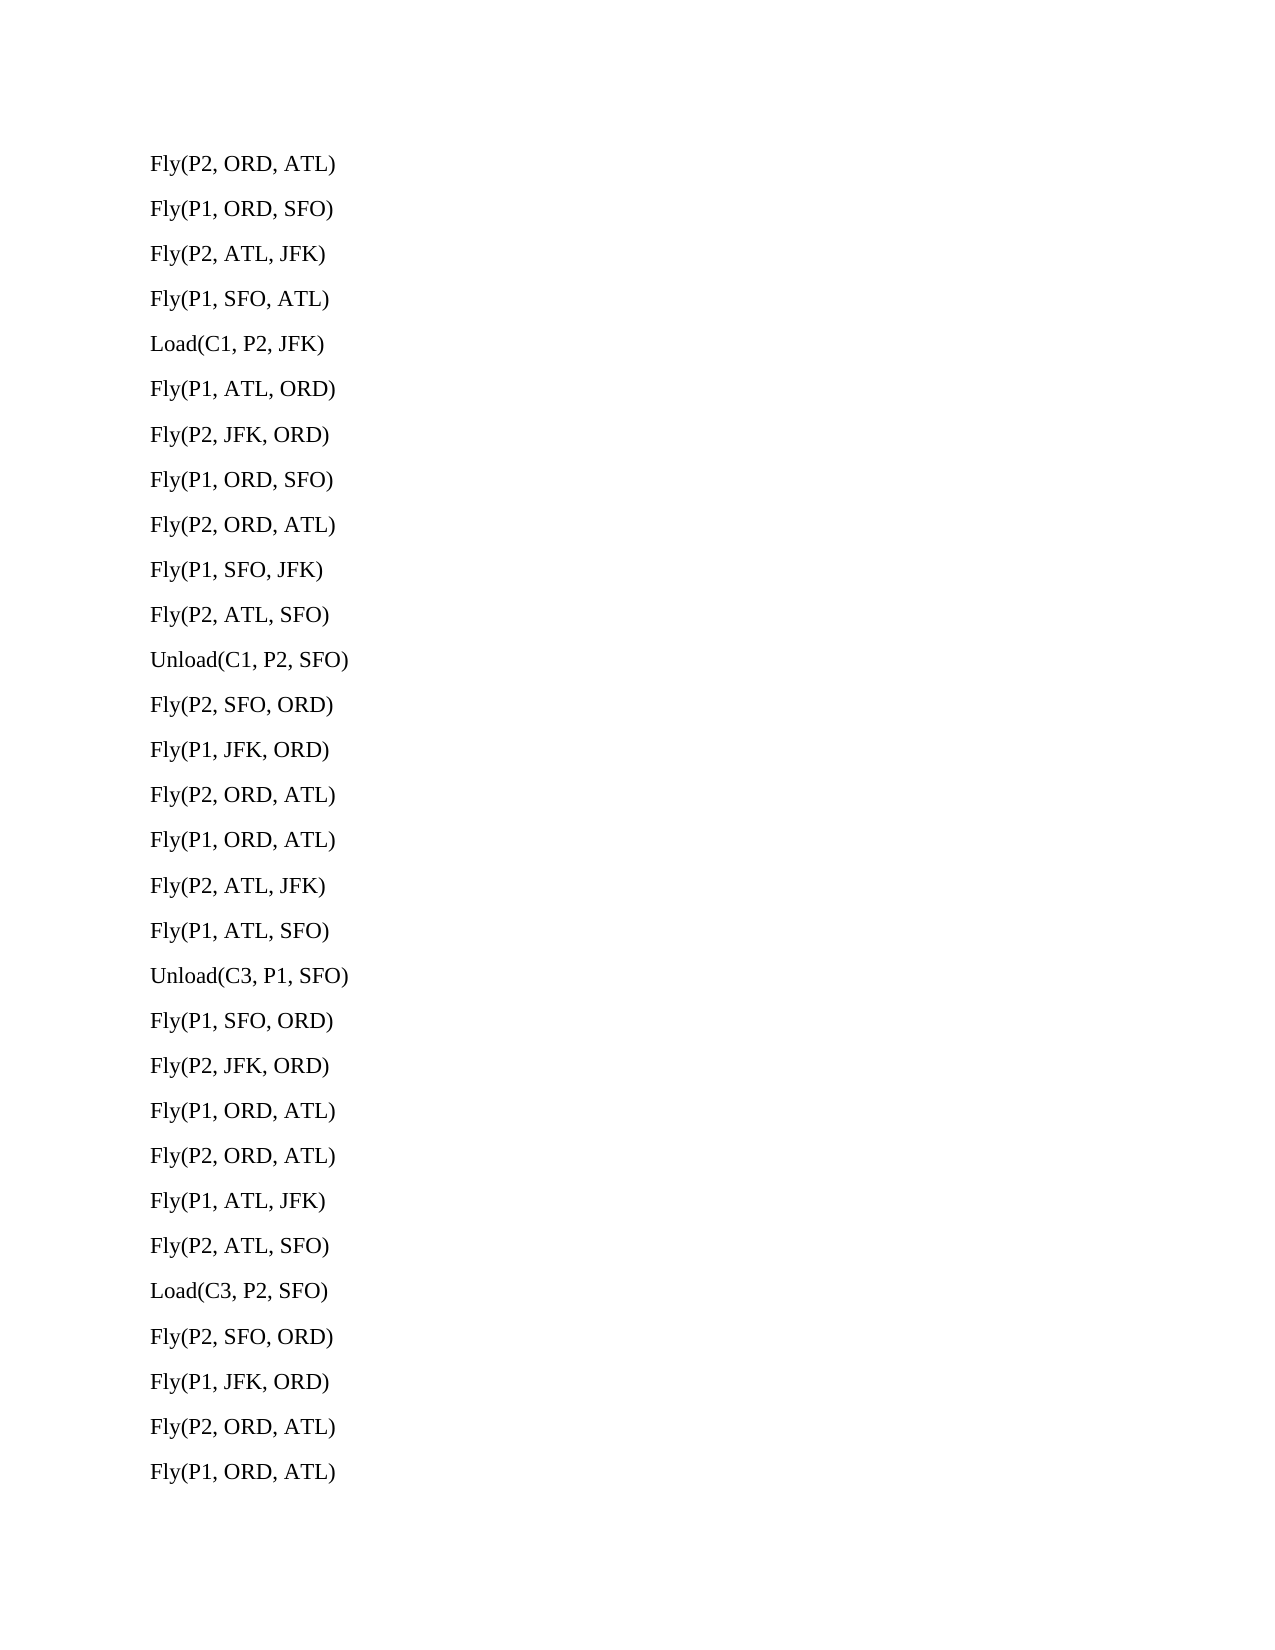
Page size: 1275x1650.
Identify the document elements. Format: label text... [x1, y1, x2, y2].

text Fly(P2, ORD, ATL) [150, 511, 1125, 537]
text Fly(P1, ORD, SFO) [150, 195, 1125, 221]
text Fly(P2, SFO, ORD) [150, 1323, 1125, 1349]
text Fly(P2, ORD, ATL) [150, 1413, 1125, 1439]
text Fly(P2, ATL, JFK) [150, 872, 1125, 898]
text Fly(P2, JFK, ORD) [150, 1052, 1125, 1078]
text Unload(C1, P2, SFO) [150, 646, 1125, 672]
text Fly(P1, ATL, SFO) [150, 917, 1125, 943]
text Fly(P1, JFK, ORD) [150, 1368, 1125, 1394]
text Fly(P2, SFO, ORD) [150, 691, 1125, 718]
text Fly(P2, ORD, ATL) [150, 150, 1125, 176]
text Fly(P2, ORD, ATL) [150, 1142, 1125, 1169]
text Fly(P2, ATL, SFO) [150, 601, 1125, 627]
text Fly(P1, ATL, JFK) [150, 1187, 1125, 1214]
text Fly(P1, ATL, ORD) [150, 376, 1125, 402]
text Fly(P1, SFO, ATL) [150, 285, 1125, 312]
text Fly(P1, ORD, ATL) [150, 1458, 1125, 1484]
text Load(C3, P2, SFO) [150, 1278, 1125, 1304]
text Fly(P2, ATL, SFO) [150, 1232, 1125, 1259]
text Fly(P2, ORD, ATL) [150, 781, 1125, 808]
text Fly(P1, SFO, ORD) [150, 1007, 1125, 1033]
text Load(C1, P2, JFK) [150, 330, 1125, 357]
text Fly(P1, ORD, ATL) [150, 827, 1125, 853]
text Fly(P1, ORD, ATL) [150, 1097, 1125, 1123]
text Fly(P1, JFK, ORD) [150, 736, 1125, 763]
text Fly(P1, ORD, SFO) [150, 466, 1125, 492]
text Fly(P1, SFO, JFK) [150, 556, 1125, 582]
text Unload(C3, P1, SFO) [150, 962, 1125, 988]
text Fly(P2, ATL, JFK) [150, 240, 1125, 267]
text Fly(P2, JFK, ORD) [150, 421, 1125, 447]
